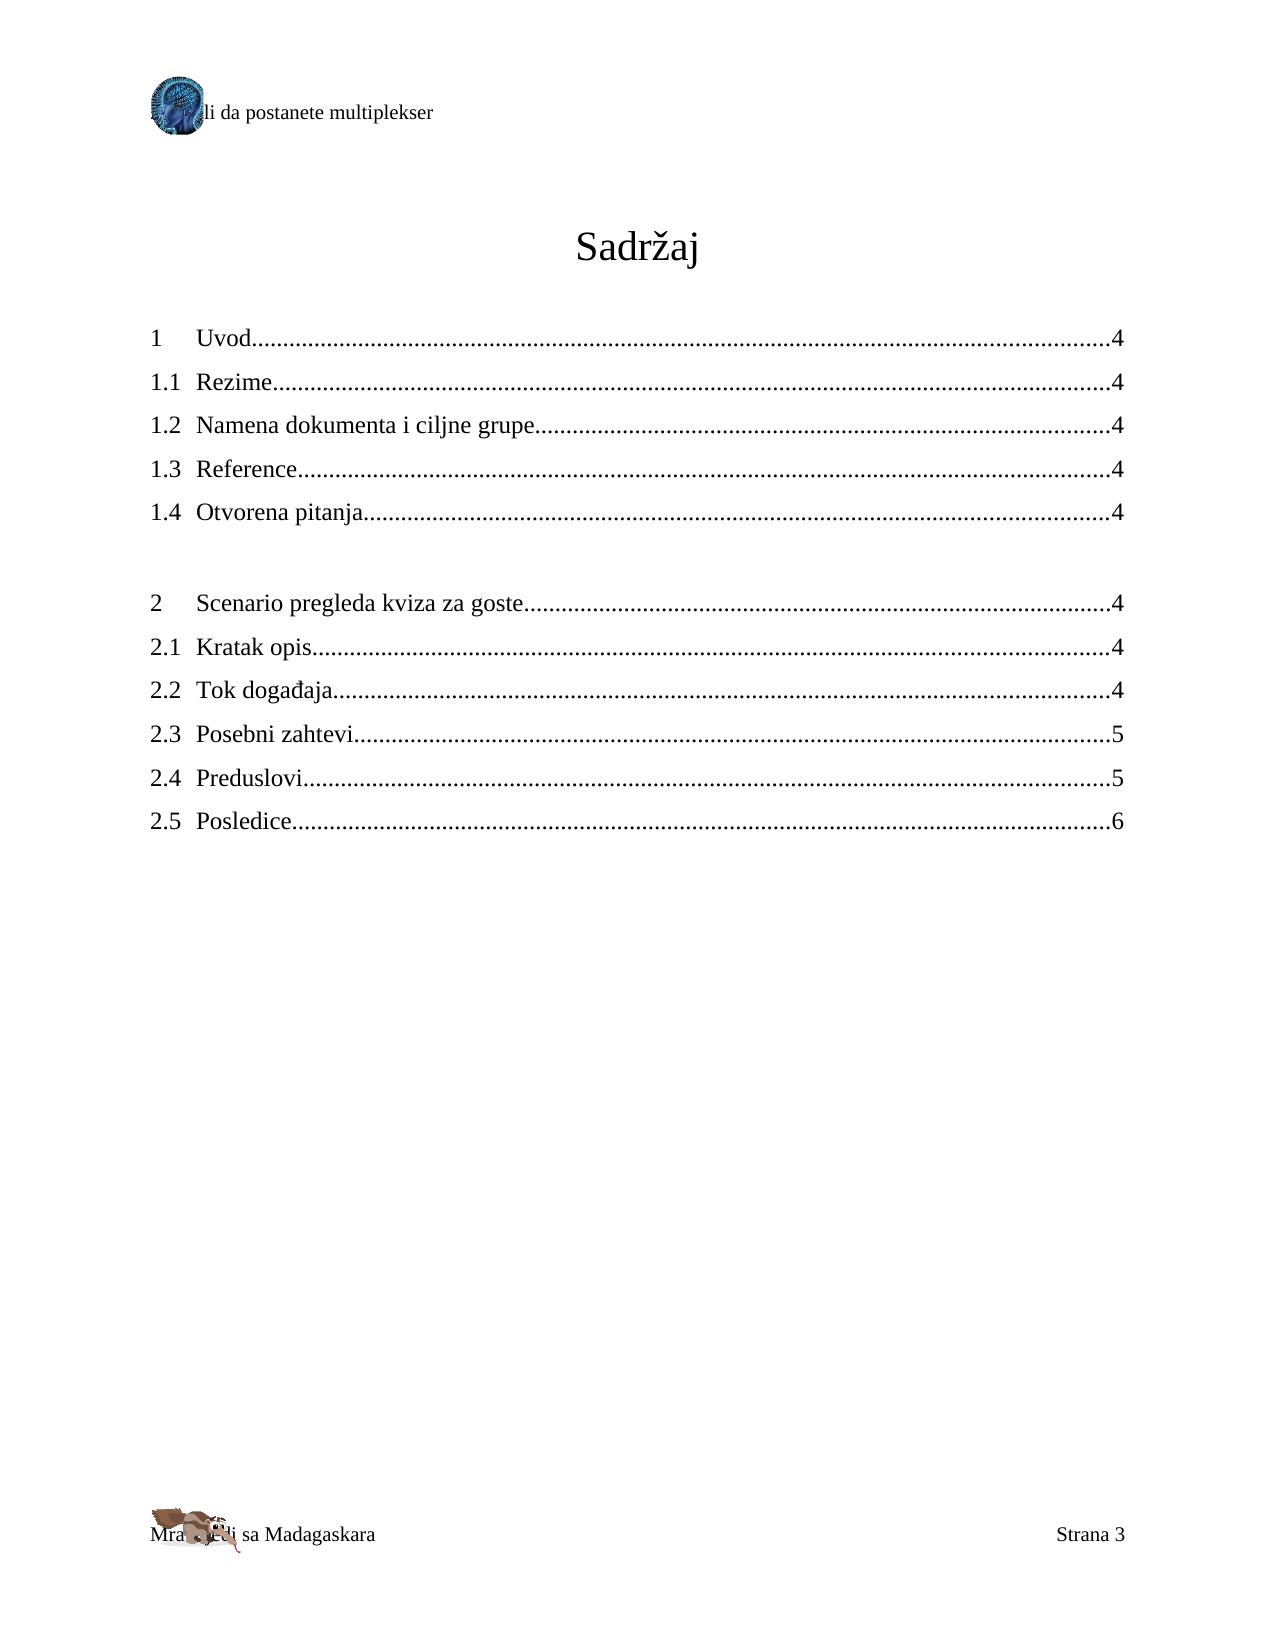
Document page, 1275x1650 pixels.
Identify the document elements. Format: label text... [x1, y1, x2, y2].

text 1.1 Rezime 4 [150, 367, 1125, 395]
text 2.5 Posledice 6 [150, 806, 1125, 835]
text 2.4 Preduslovi 5 [150, 763, 1125, 791]
text 1.2 Namena dokumenta i ciljne grupe 4 [150, 410, 1125, 439]
picture [150, 1501, 241, 1555]
picture [150, 76, 204, 133]
text 2.1 Kratak opis 4 [150, 632, 1125, 661]
text 2 Scenario pregleda kviza za goste 4 [150, 588, 1125, 617]
text 1.3 Reference 4 [150, 454, 1125, 482]
text 2.3 Posebni zahtevi 5 [150, 719, 1125, 748]
text 1 Uvod 4 [150, 323, 1125, 352]
text 1.4 Otvorena pitanja 4 [150, 497, 1125, 526]
text Sadržaj [150, 221, 1125, 269]
text 2.2 Tok događaja 4 [150, 676, 1125, 704]
